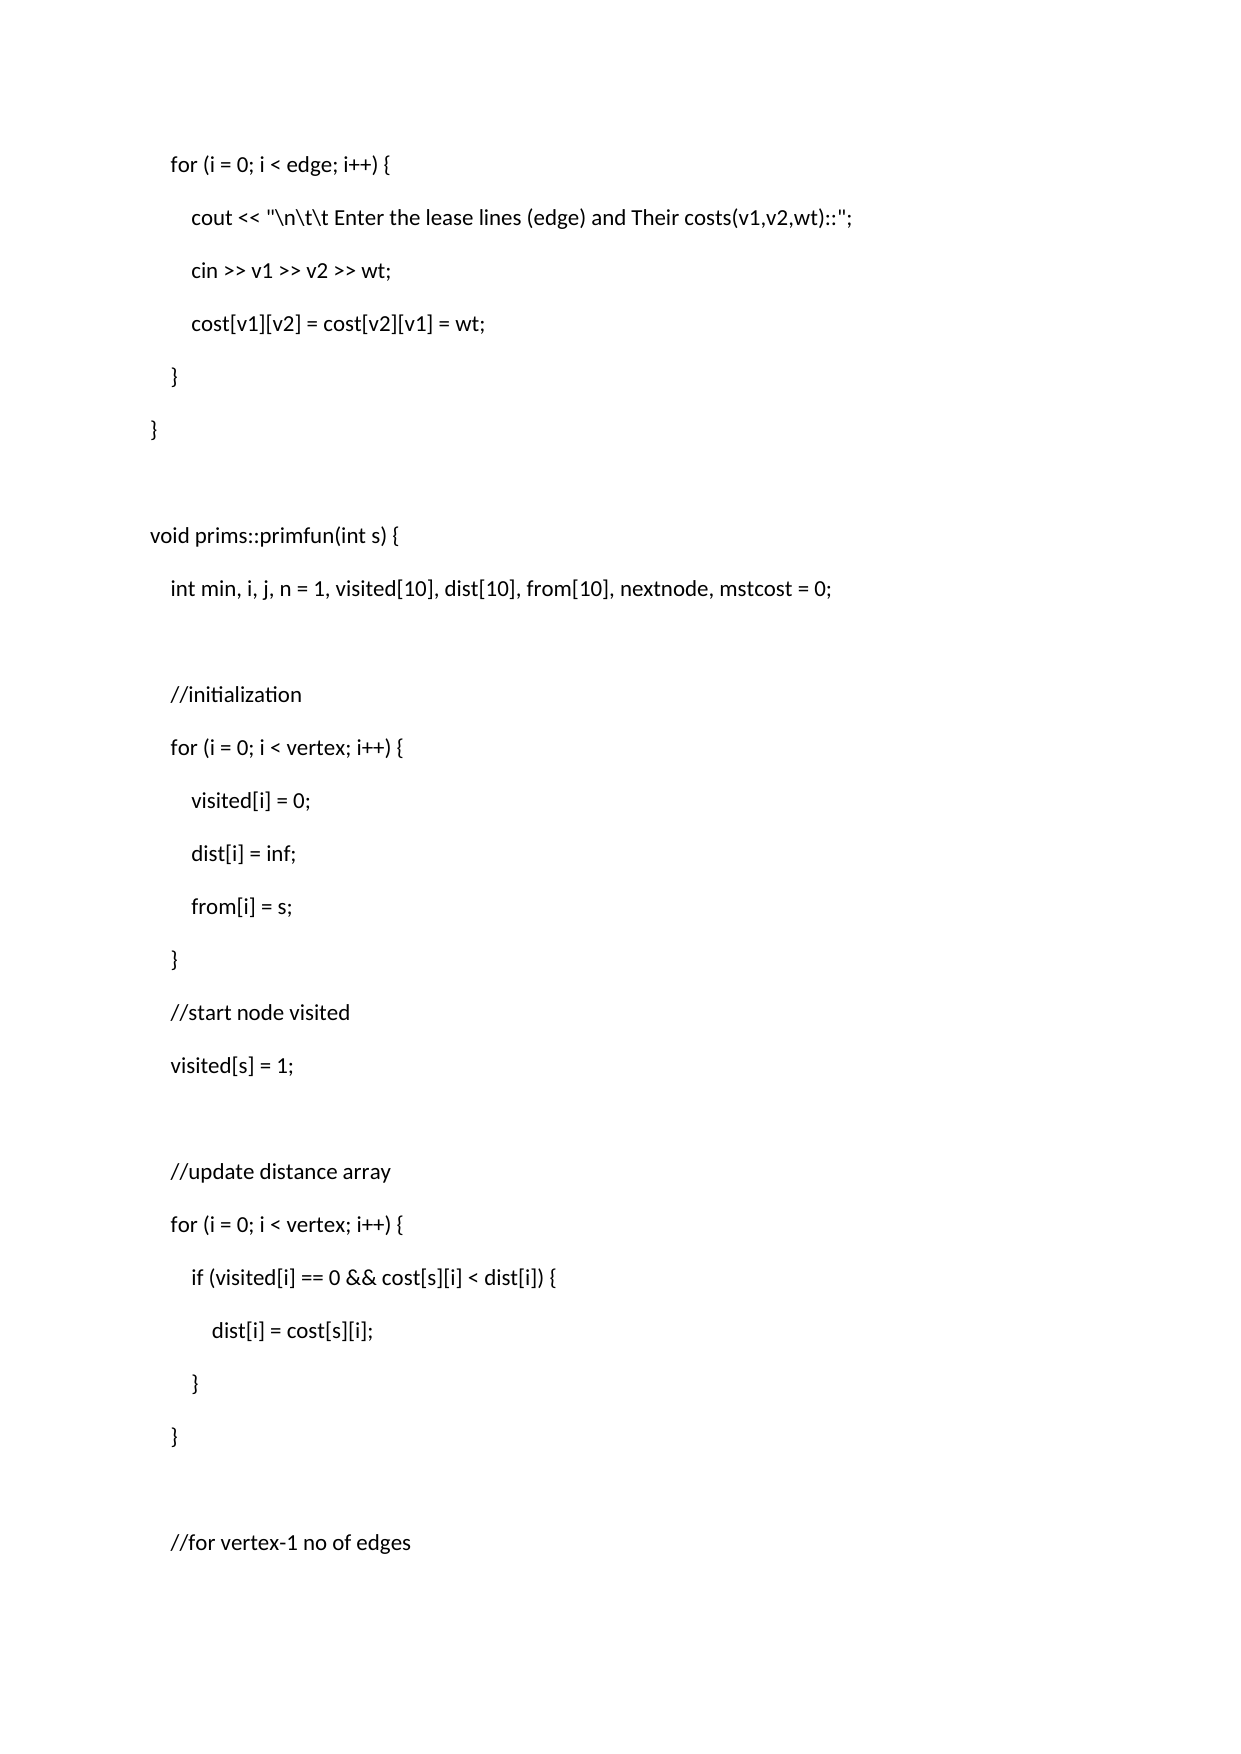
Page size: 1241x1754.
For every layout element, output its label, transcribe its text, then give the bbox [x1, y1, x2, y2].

text } [150, 415, 1090, 443]
text for (i = 0; i < vertex; i++) { [150, 1210, 1090, 1238]
text //update distance array [150, 1157, 1090, 1185]
text } [150, 1422, 1090, 1451]
text } [150, 362, 1090, 390]
text dist[i] = inf; [150, 839, 1090, 867]
text if (visited[i] == 0 && cost[s][i] < dist[i]) { [150, 1263, 1090, 1291]
text } [150, 1369, 1090, 1397]
text for (i = 0; i < vertex; i++) { [150, 733, 1090, 761]
text //initialization [150, 680, 1090, 708]
text dist[i] = cost[s][i]; [150, 1316, 1090, 1344]
text } [150, 945, 1090, 973]
text for (i = 0; i < edge; i++) { [150, 150, 1090, 178]
text //for vertex-1 no of edges [150, 1528, 1090, 1557]
text void prims::primfun(int s) { [150, 521, 1090, 549]
text from[i] = s; [150, 892, 1090, 920]
text visited[i] = 0; [150, 786, 1090, 814]
text cost[v1][v2] = cost[v2][v1] = wt; [150, 309, 1090, 337]
text cin >> v1 >> v2 >> wt; [150, 256, 1090, 284]
text cout << "\n\t\t Enter the lease lines (edge) and Their costs(v1,v2,wt)::"; [150, 203, 1090, 231]
text //start node visited [150, 998, 1090, 1026]
text int min, i, j, n = 1, visited[10], dist[10], from[10], nextnode, mstcost = 0; [150, 574, 1090, 602]
text visited[s] = 1; [150, 1051, 1090, 1079]
